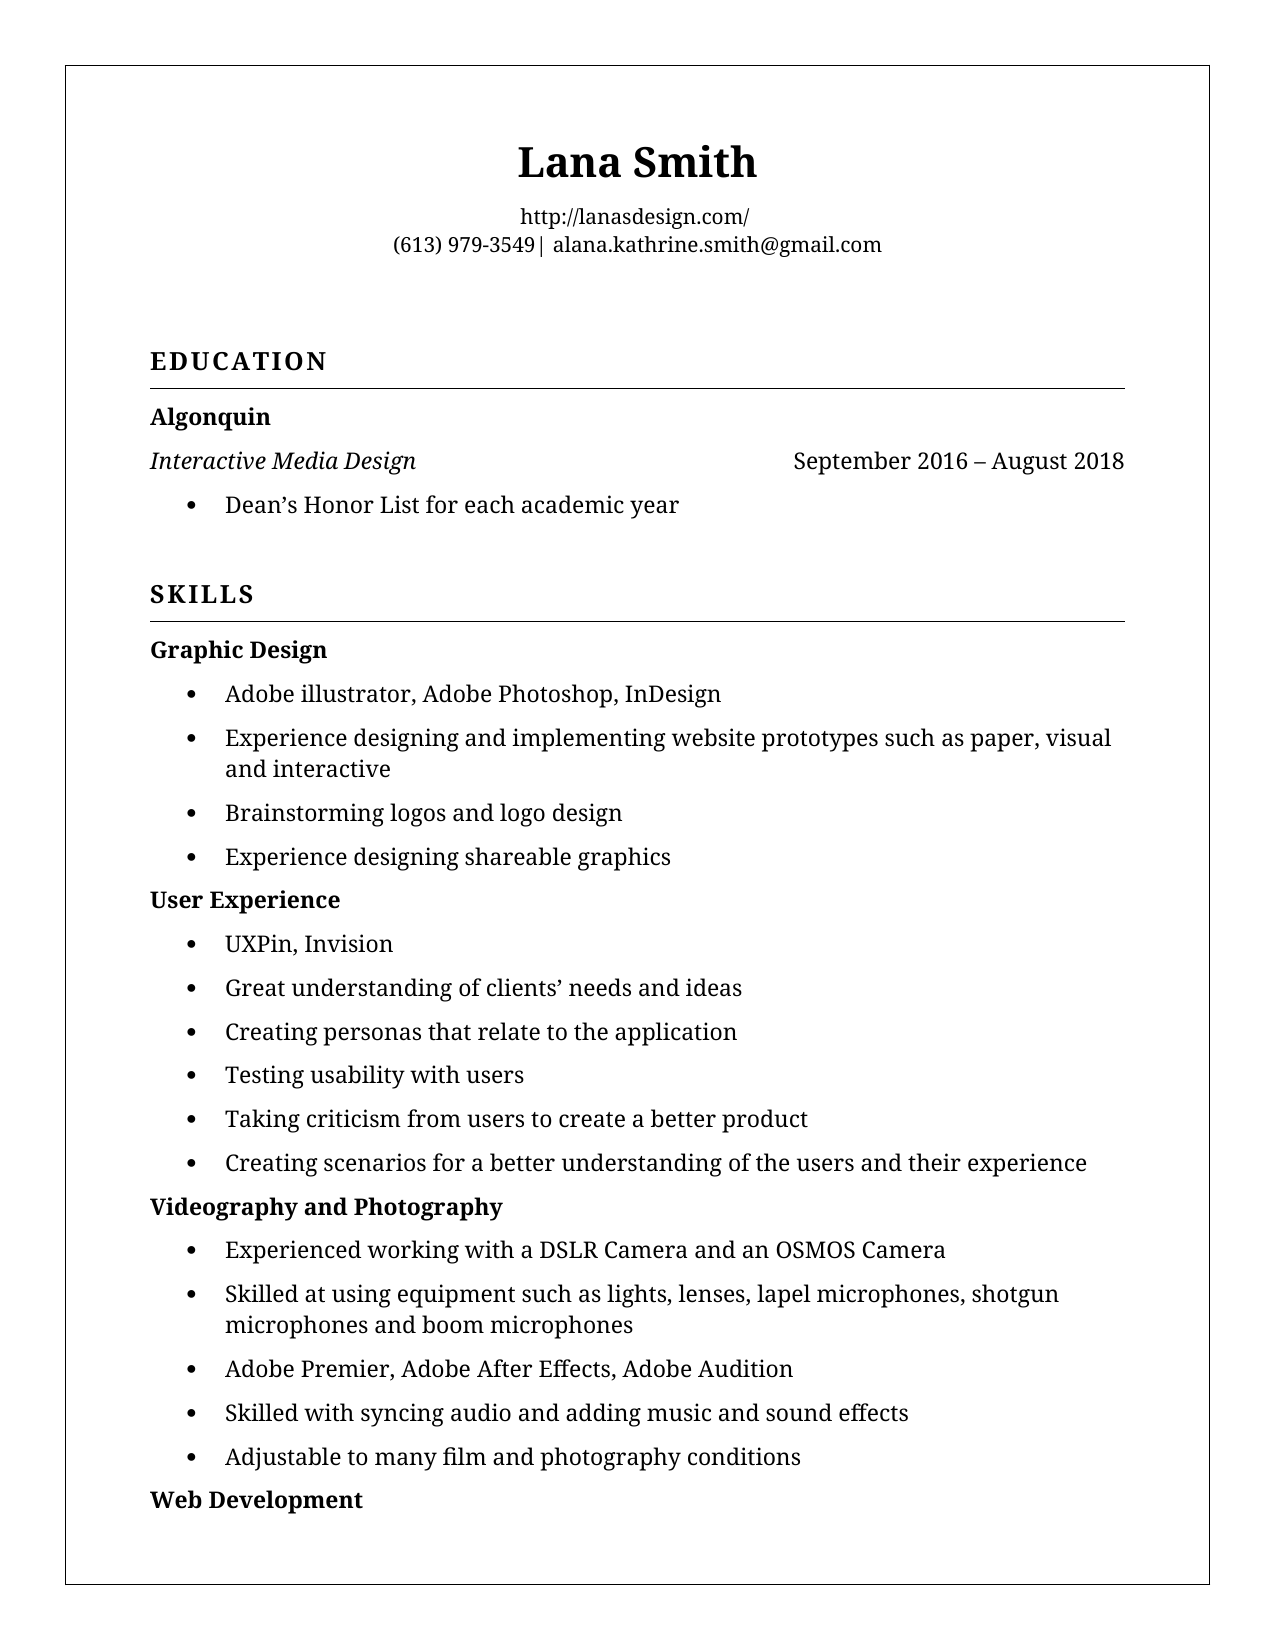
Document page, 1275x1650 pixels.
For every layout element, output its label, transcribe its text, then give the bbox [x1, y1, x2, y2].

list Experience designing shareable graphics [187, 841, 1125, 872]
list UXPin, Invision [187, 928, 1125, 959]
list Adjustable to many film and photography conditions [187, 1441, 1125, 1472]
text User Experience [150, 884, 1125, 916]
text Web Development [150, 1484, 1125, 1516]
list Testing usability with users [187, 1059, 1125, 1091]
list Experienced working with a DSLR Camera and an OSMOS Camera [187, 1234, 1125, 1266]
subtitle Education [150, 343, 1125, 388]
list Creating scenarios for a better understanding of the users and their experience [187, 1147, 1125, 1178]
list Skilled at using equipment such as lights, lenses, lapel microphones, shotgun microphones and boom microphones [187, 1278, 1125, 1341]
list Taking criticism from users to create a better product [187, 1103, 1125, 1134]
text Graphic Design [150, 634, 1125, 666]
list Experience designing and implementing website prototypes such as paper, visual and interactive [187, 722, 1125, 784]
list Dean’s Honor List for each academic year [187, 489, 1125, 520]
subtitle Skills [150, 576, 1125, 621]
text http://lanasdesign.com/ (613) 979-3549| alana.kathrine.smith@gmail.com [150, 202, 1125, 287]
text Videography and Photography [150, 1191, 1125, 1222]
text Interactive Media Design September 2016 – August 2018 [150, 445, 1125, 476]
text Lana Smith [150, 132, 1125, 189]
list Skilled with syncing audio and adding music and sound effects [187, 1397, 1125, 1428]
list Brainstorming logos and logo design [187, 797, 1125, 828]
list Adobe Premier, Adobe After Effects, Adobe Audition [187, 1353, 1125, 1384]
list Creating personas that relate to the application [187, 1016, 1125, 1047]
list Great understanding of clients’ needs and ideas [187, 972, 1125, 1003]
list Adobe illustrator, Adobe Photoshop, InDesign [187, 678, 1125, 709]
text Algonquin [150, 401, 1125, 433]
